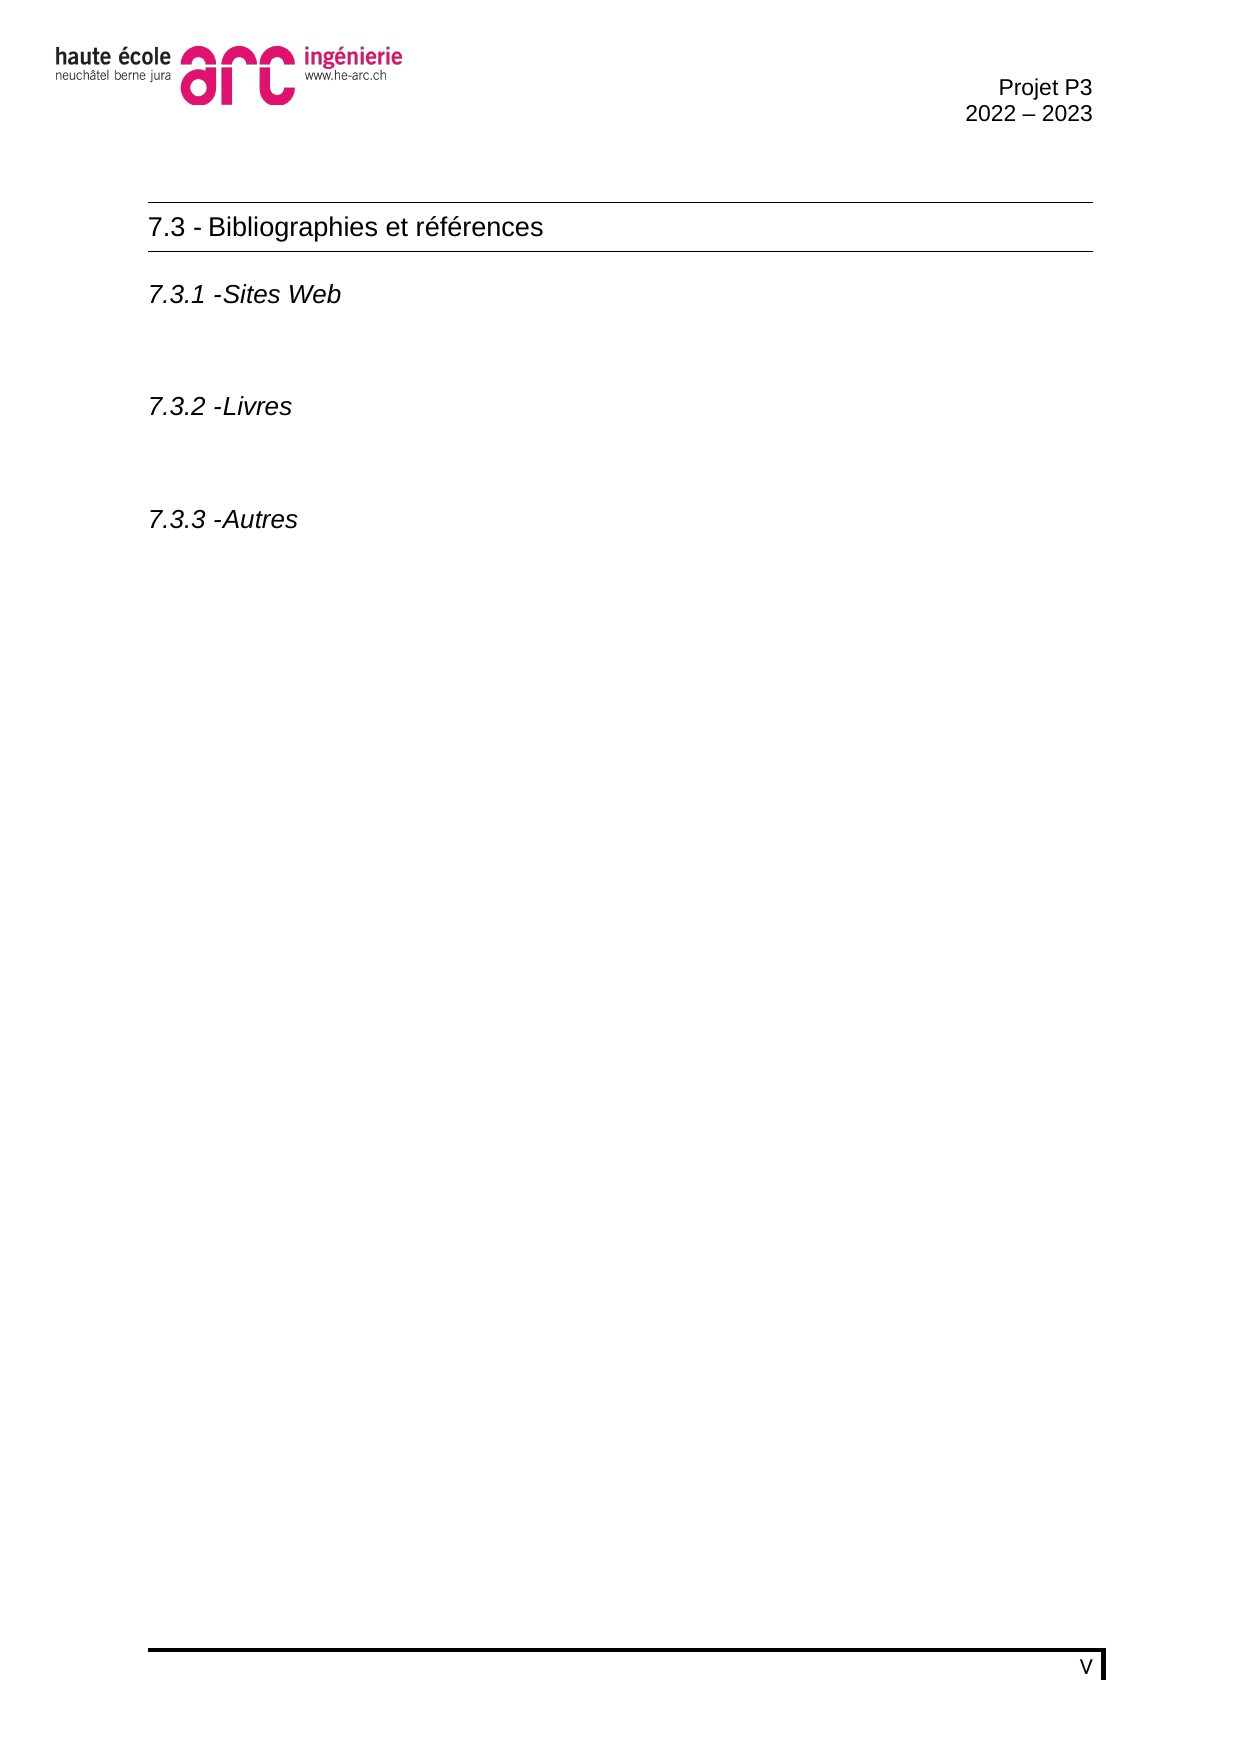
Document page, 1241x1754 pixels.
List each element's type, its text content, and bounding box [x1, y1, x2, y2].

picture [50, 42, 406, 105]
text Sites Web [148, 279, 1093, 309]
text Bibliographies et références [148, 203, 1093, 251]
text Livres [148, 391, 1093, 421]
text Autres [148, 504, 1093, 534]
